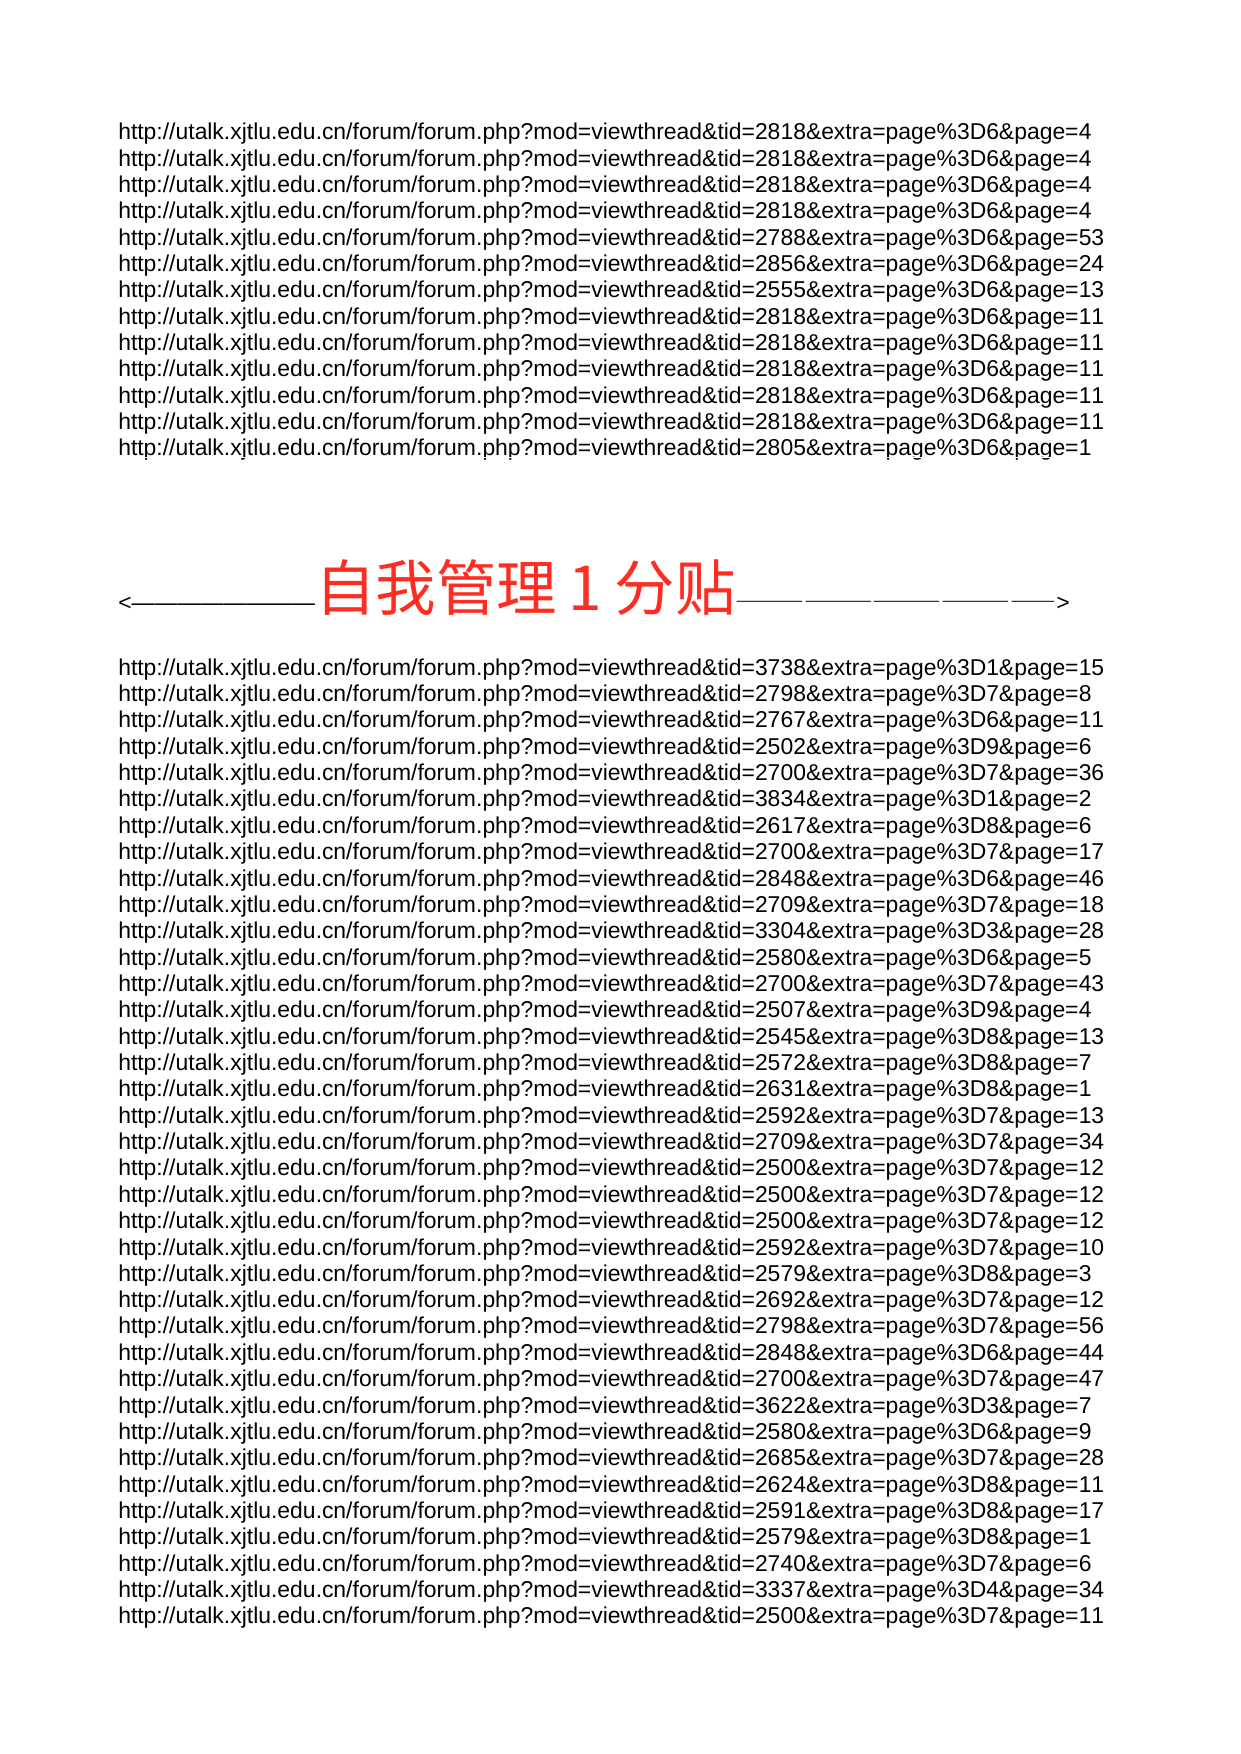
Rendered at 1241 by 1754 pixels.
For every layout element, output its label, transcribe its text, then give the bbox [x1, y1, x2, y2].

text http://utalk.xjtlu.edu.cn/forum/forum.php?mod=viewthread&tid=2545&extra=page%3D8&page=13 [118, 1023, 1122, 1049]
text <————————自我管理1分贴——————————————> [118, 540, 1122, 627]
text http://utalk.xjtlu.edu.cn/forum/forum.php?mod=viewthread&tid=2700&extra=page%3D7&page=17 [118, 838, 1122, 864]
text http://utalk.xjtlu.edu.cn/forum/forum.php?mod=viewthread&tid=2818&extra=page%3D6&page=11 [118, 329, 1122, 355]
text http://utalk.xjtlu.edu.cn/forum/forum.php?mod=viewthread&tid=2685&extra=page%3D7&page=28 [118, 1444, 1122, 1471]
text http://utalk.xjtlu.edu.cn/forum/forum.php?mod=viewthread&tid=2617&extra=page%3D8&page=6 [118, 812, 1122, 838]
text http://utalk.xjtlu.edu.cn/forum/forum.php?mod=viewthread&tid=2818&extra=page%3D6&page=11 [118, 382, 1122, 408]
text http://utalk.xjtlu.edu.cn/forum/forum.php?mod=viewthread&tid=2631&extra=page%3D8&page=1 [118, 1075, 1122, 1102]
text http://utalk.xjtlu.edu.cn/forum/forum.php?mod=viewthread&tid=2624&extra=page%3D8&page=11 [118, 1471, 1122, 1497]
text http://utalk.xjtlu.edu.cn/forum/forum.php?mod=viewthread&tid=2692&extra=page%3D7&page=12 [118, 1286, 1122, 1312]
text http://utalk.xjtlu.edu.cn/forum/forum.php?mod=viewthread&tid=2818&extra=page%3D6&page=4 [118, 197, 1122, 223]
text http://utalk.xjtlu.edu.cn/forum/forum.php?mod=viewthread&tid=2848&extra=page%3D6&page=46 [118, 864, 1122, 891]
text http://utalk.xjtlu.edu.cn/forum/forum.php?mod=viewthread&tid=2579&extra=page%3D8&page=1 [118, 1523, 1122, 1550]
text http://utalk.xjtlu.edu.cn/forum/forum.php?mod=viewthread&tid=2856&extra=page%3D6&page=24 [118, 250, 1122, 276]
text http://utalk.xjtlu.edu.cn/forum/forum.php?mod=viewthread&tid=2709&extra=page%3D7&page=34 [118, 1128, 1122, 1154]
text http://utalk.xjtlu.edu.cn/forum/forum.php?mod=viewthread&tid=3738&extra=page%3D1&page=15 [118, 654, 1122, 680]
text http://utalk.xjtlu.edu.cn/forum/forum.php?mod=viewthread&tid=2555&extra=page%3D6&page=13 [118, 276, 1122, 303]
text http://utalk.xjtlu.edu.cn/forum/forum.php?mod=viewthread&tid=2818&extra=page%3D6&page=11 [118, 355, 1122, 382]
text http://utalk.xjtlu.edu.cn/forum/forum.php?mod=viewthread&tid=2580&extra=page%3D6&page=9 [118, 1418, 1122, 1444]
text http://utalk.xjtlu.edu.cn/forum/forum.php?mod=viewthread&tid=3304&extra=page%3D3&page=28 [118, 917, 1122, 943]
text http://utalk.xjtlu.edu.cn/forum/forum.php?mod=viewthread&tid=2500&extra=page%3D7&page=12 [118, 1154, 1122, 1181]
text http://utalk.xjtlu.edu.cn/forum/forum.php?mod=viewthread&tid=2502&extra=page%3D9&page=6 [118, 733, 1122, 759]
text http://utalk.xjtlu.edu.cn/forum/forum.php?mod=viewthread&tid=2798&extra=page%3D7&page=56 [118, 1312, 1122, 1339]
text http://utalk.xjtlu.edu.cn/forum/forum.php?mod=viewthread&tid=2848&extra=page%3D6&page=44 [118, 1339, 1122, 1365]
text http://utalk.xjtlu.edu.cn/forum/forum.php?mod=viewthread&tid=2572&extra=page%3D8&page=7 [118, 1049, 1122, 1075]
text http://utalk.xjtlu.edu.cn/forum/forum.php?mod=viewthread&tid=2818&extra=page%3D6&page=11 [118, 303, 1122, 329]
text http://utalk.xjtlu.edu.cn/forum/forum.php?mod=viewthread&tid=2507&extra=page%3D9&page=4 [118, 996, 1122, 1023]
text http://utalk.xjtlu.edu.cn/forum/forum.php?mod=viewthread&tid=2580&extra=page%3D6&page=5 [118, 943, 1122, 970]
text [118, 144, 1122, 171]
text http://utalk.xjtlu.edu.cn/forum/forum.php?mod=viewthread&tid=3337&extra=page%3D4&page=34 [118, 1576, 1122, 1602]
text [118, 118, 1122, 144]
text http://utalk.xjtlu.edu.cn/forum/forum.php?mod=viewthread&tid=2700&extra=page%3D7&page=43 [118, 970, 1122, 996]
text http://utalk.xjtlu.edu.cn/forum/forum.php?mod=viewthread&tid=2818&extra=page%3D6&page=11 [118, 408, 1122, 434]
text http://utalk.xjtlu.edu.cn/forum/forum.php?mod=viewthread&tid=2709&extra=page%3D7&page=18 [118, 891, 1122, 917]
text http://utalk.xjtlu.edu.cn/forum/forum.php?mod=viewthread&tid=3622&extra=page%3D3&page=7 [118, 1392, 1122, 1418]
text http://utalk.xjtlu.edu.cn/forum/forum.php?mod=viewthread&tid=2767&extra=page%3D6&page=11 [118, 706, 1122, 733]
text http://utalk.xjtlu.edu.cn/forum/forum.php?mod=viewthread&tid=2805&extra=page%3D6&page=1 [118, 434, 1122, 461]
text http://utalk.xjtlu.edu.cn/forum/forum.php?mod=viewthread&tid=2798&extra=page%3D7&page=8 [118, 680, 1122, 706]
text http://utalk.xjtlu.edu.cn/forum/forum.php?mod=viewthread&tid=2579&extra=page%3D8&page=3 [118, 1260, 1122, 1286]
text http://utalk.xjtlu.edu.cn/forum/forum.php?mod=viewthread&tid=2788&extra=page%3D6&page=53 [118, 223, 1122, 250]
text http://utalk.xjtlu.edu.cn/forum/forum.php?mod=viewthread&tid=2592&extra=page%3D7&page=13 [118, 1102, 1122, 1128]
text http://utalk.xjtlu.edu.cn/forum/forum.php?mod=viewthread&tid=2700&extra=page%3D7&page=36 [118, 759, 1122, 785]
text http://utalk.xjtlu.edu.cn/forum/forum.php?mod=viewthread&tid=2700&extra=page%3D7&page=47 [118, 1365, 1122, 1392]
text http://utalk.xjtlu.edu.cn/forum/forum.php?mod=viewthread&tid=2592&extra=page%3D7&page=10 [118, 1233, 1122, 1260]
text http://utalk.xjtlu.edu.cn/forum/forum.php?mod=viewthread&tid=2591&extra=page%3D8&page=17 [118, 1497, 1122, 1523]
text http://utalk.xjtlu.edu.cn/forum/forum.php?mod=viewthread&tid=2740&extra=page%3D7&page=6 [118, 1550, 1122, 1576]
text http://utalk.xjtlu.edu.cn/forum/forum.php?mod=viewthread&tid=2818&extra=page%3D6&page=4 [118, 171, 1122, 197]
text http://utalk.xjtlu.edu.cn/forum/forum.php?mod=viewthread&tid=2500&extra=page%3D7&page=12 [118, 1181, 1122, 1207]
text http://utalk.xjtlu.edu.cn/forum/forum.php?mod=viewthread&tid=3834&extra=page%3D1&page=2 [118, 785, 1122, 812]
text http://utalk.xjtlu.edu.cn/forum/forum.php?mod=viewthread&tid=2500&extra=page%3D7&page=12 [118, 1207, 1122, 1233]
text http://utalk.xjtlu.edu.cn/forum/forum.php?mod=viewthread&tid=2500&extra=page%3D7&page=11 [118, 1602, 1122, 1629]
